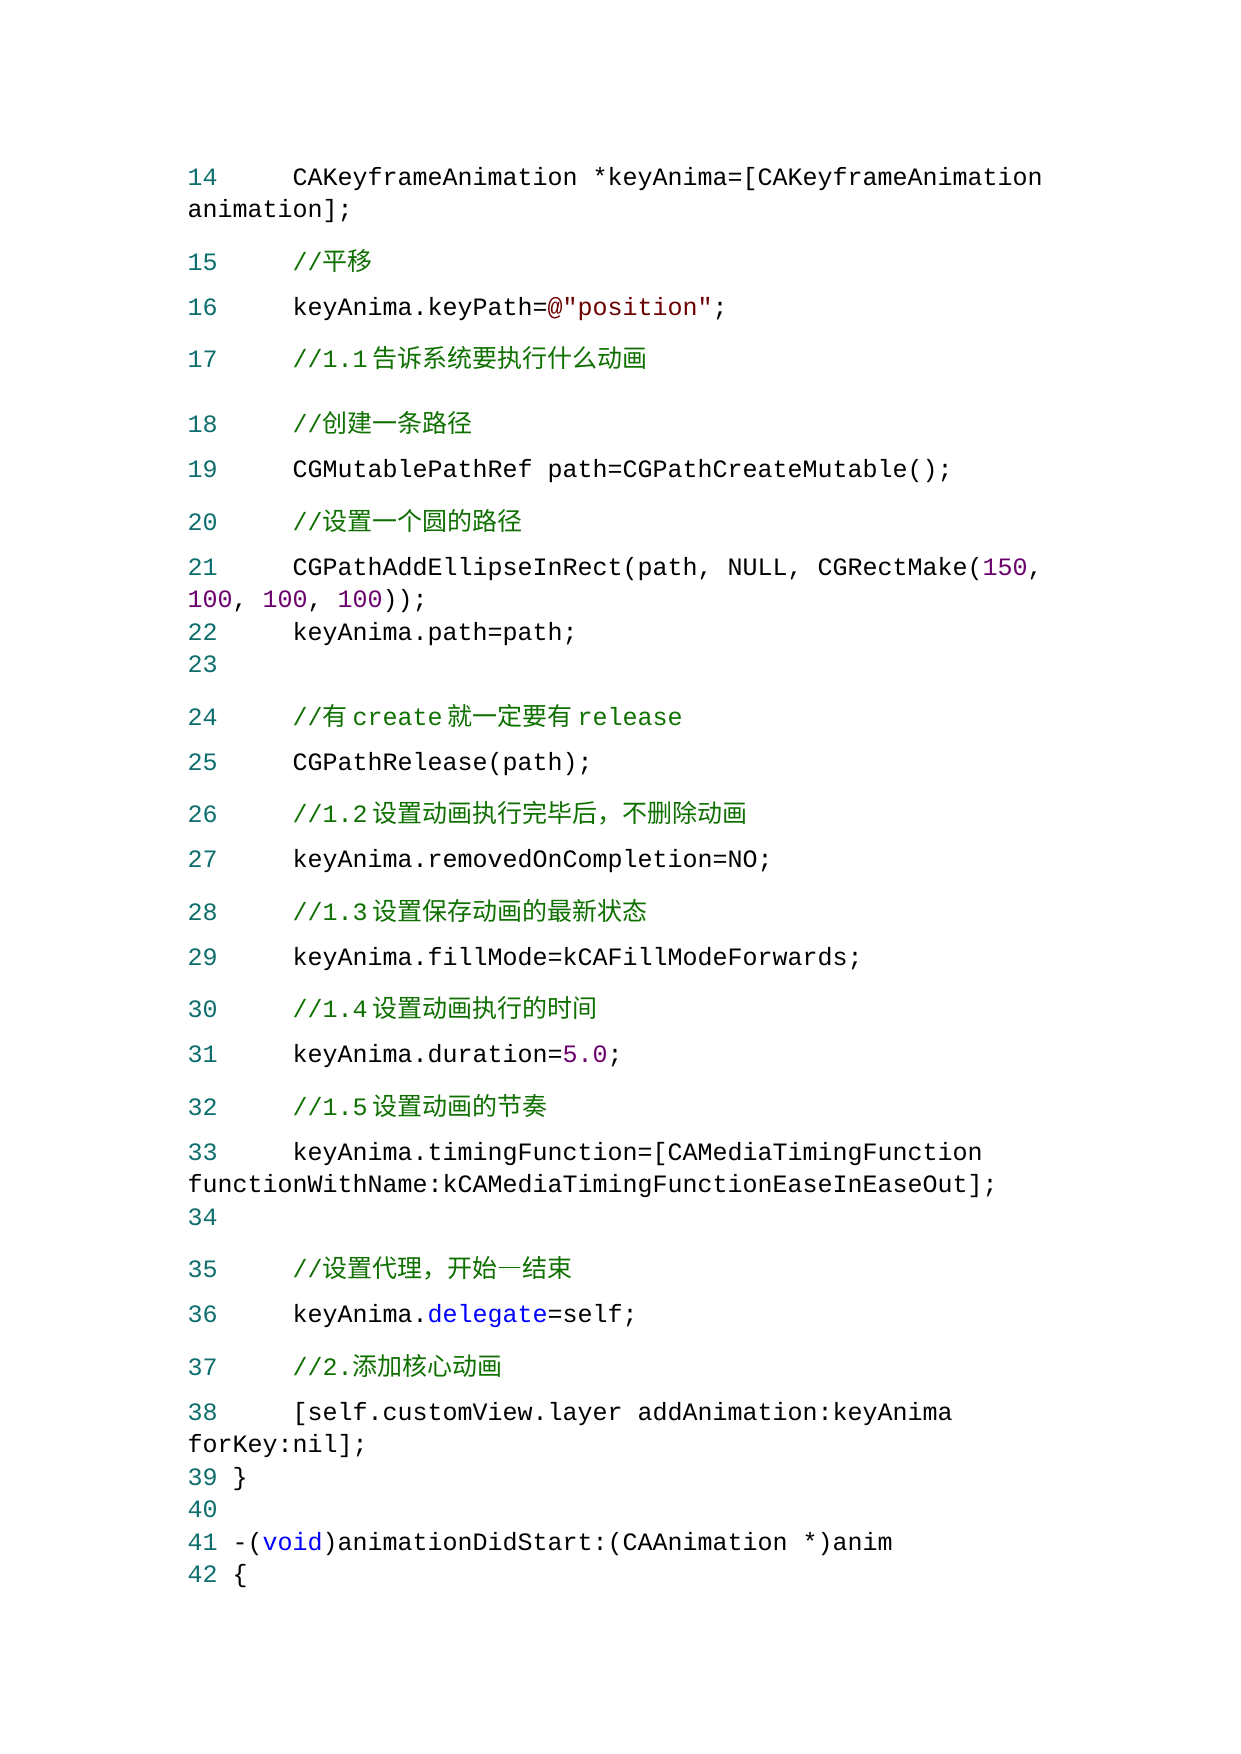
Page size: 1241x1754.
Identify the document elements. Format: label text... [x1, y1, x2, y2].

text 15 //平移 [187, 227, 1053, 292]
text 27 keyAnima.removedOnCompletion=NO; [187, 844, 1053, 877]
text 42 { [187, 1559, 1053, 1592]
text 14 CAKeyframeAnimation *keyAnima=[CAKeyframeAnimation animation]; [187, 162, 1053, 227]
text 34 [187, 1202, 1053, 1234]
text 40 [187, 1494, 1053, 1527]
text 35 //设置代理，开始—结束 [187, 1234, 1053, 1299]
text 29 keyAnima.fillMode=kCAFillModeForwards; [187, 942, 1053, 974]
text 26 //1.2设置动画执行完毕后，不删除动画 [187, 779, 1053, 844]
text 18 //创建一条路径 [187, 389, 1053, 454]
text 28 //1.3设置保存动画的最新状态 [187, 877, 1053, 942]
text 30 //1.4设置动画执行的时间 [187, 974, 1053, 1039]
text 31 keyAnima.duration=5.0; [187, 1039, 1053, 1072]
text 20 //设置一个圆的路径 [187, 487, 1053, 552]
text 23 [187, 649, 1053, 682]
text 16 keyAnima.keyPath=@"position"; [187, 292, 1053, 324]
text 17 //1.1告诉系统要执行什么动画 [187, 324, 1053, 389]
text 25 CGPathRelease(path); [187, 747, 1053, 779]
text 39 } [187, 1462, 1053, 1494]
text 32 //1.5设置动画的节奏 [187, 1072, 1053, 1137]
text 36 keyAnima.delegate=self; [187, 1299, 1053, 1332]
text 33 keyAnima.timingFunction=[CAMediaTimingFunction functionWithName:kCAMediaTimingFunctionEaseInEaseOut]; [187, 1137, 1053, 1202]
text 19 CGMutablePathRef path=CGPathCreateMutable(); [187, 454, 1053, 487]
text 22 keyAnima.path=path; [187, 617, 1053, 649]
text 41 -(void)animationDidStart:(CAAnimation *)anim [187, 1527, 1053, 1559]
text 24 //有create就一定要有release [187, 682, 1053, 747]
text 21 CGPathAddEllipseInRect(path, NULL, CGRectMake(150, 100, 100, 100)); [187, 552, 1053, 617]
text 37 //2.添加核心动画 [187, 1332, 1053, 1397]
text 38 [self.customView.layer addAnimation:keyAnima forKey:nil]; [187, 1397, 1053, 1462]
